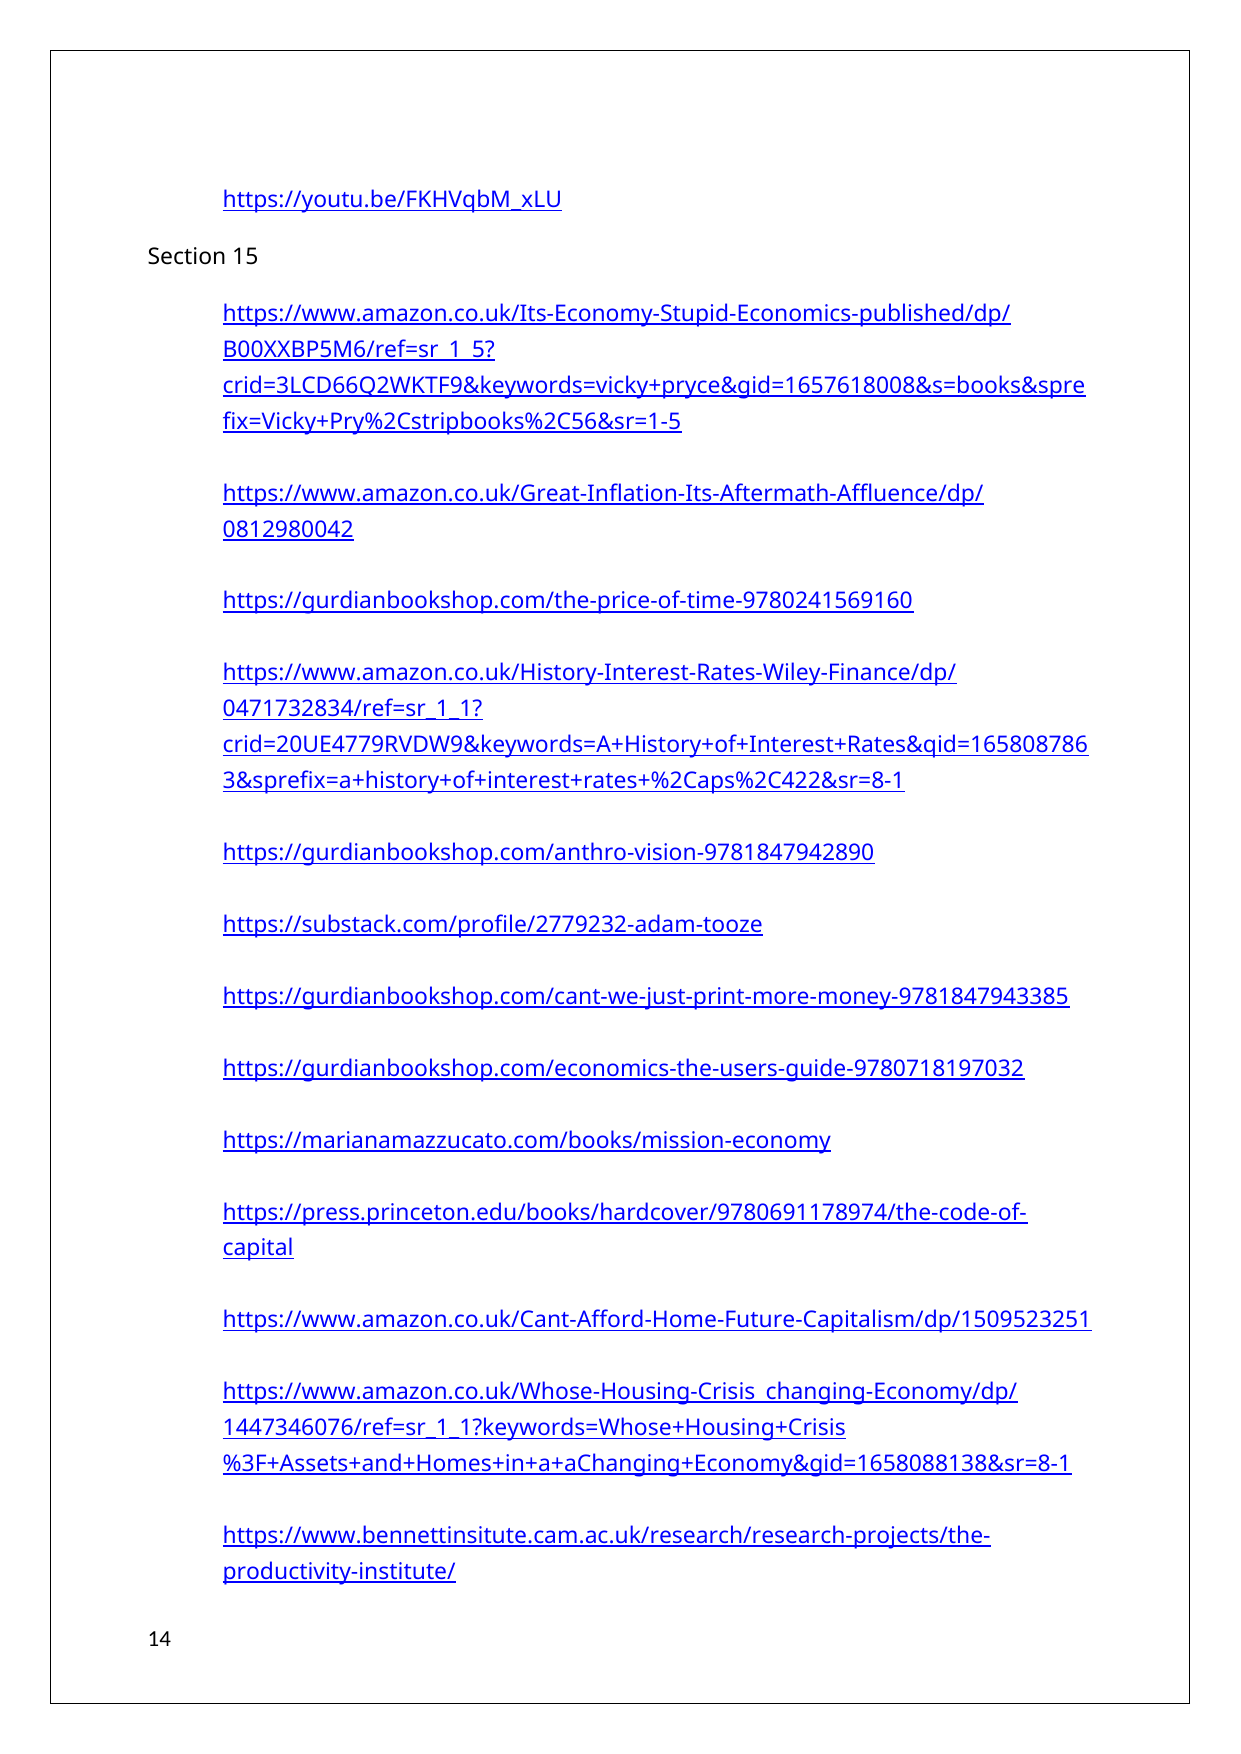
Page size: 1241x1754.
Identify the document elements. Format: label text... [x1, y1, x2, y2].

list https://gurdianbookshop.com/cant-we-just-print-more-money-9781847943385 [222, 980, 1093, 1011]
list https://www.amazon.co.uk/Its-Economy-Stupid-Economics-published/dp/B00XXBP5M6/ref=sr_1_5?crid=3LCD66Q2WKTF9&keywords=vicky+pryce&gid=1657618008&s=books&sprefix=Vicky+Pry%2Cstripbooks%2C56&sr=1-5 [222, 297, 1093, 436]
list https://www.bennettinsitute.cam.ac.uk/research/research-projects/the-productivity-institute/ [222, 1519, 1093, 1586]
list https://www.amazon.co.uk/Great-Inflation-Its-Aftermath-Affluence/dp/0812980042 [222, 477, 1093, 544]
list https://youtu.be/FKHVqbM_xLU [222, 183, 1093, 215]
list https://gurdianbookshop.com/the-price-of-time-9780241569160 [222, 584, 1093, 616]
list https://www.amazon.co.uk/Cant-Afford-Home-Future-Capitalism/dp/1509523251 [222, 1303, 1093, 1334]
list https://substack.com/profile/2779232-adam-tooze [222, 908, 1093, 939]
list https://gurdianbookshop.com/anthro-vision-9781847942890 [222, 836, 1093, 867]
list https://press.princeton.edu/books/hardcover/9780691178974/the-code-of-capital [222, 1195, 1093, 1263]
list https://marianamazzucato.com/books/mission-economy [222, 1123, 1093, 1155]
text Section 15 [147, 240, 1093, 271]
list https://www.amazon.co.uk/History-Interest-Rates-Wiley-Finance/dp/0471732834/ref=sr_1_1?crid=20UE4779RVDW9&keywords=A+History+of+Interest+Rates&qid=1658087863&sprefix=a+history+of+interest+rates+%2Caps%2C422&sr=8-1 [222, 656, 1093, 795]
list https://gurdianbookshop.com/economics-the-users-guide-9780718197032 [222, 1052, 1093, 1083]
list https://www.amazon.co.uk/Whose-Housing-Crisis_changing-Economy/dp/1447346076/ref=sr_1_1?keywords=Whose+Housing+Crisis%3F+Assets+and+Homes+in+a+aChanging+Economy&gid=1658088138&sr=8-1 [222, 1375, 1093, 1478]
